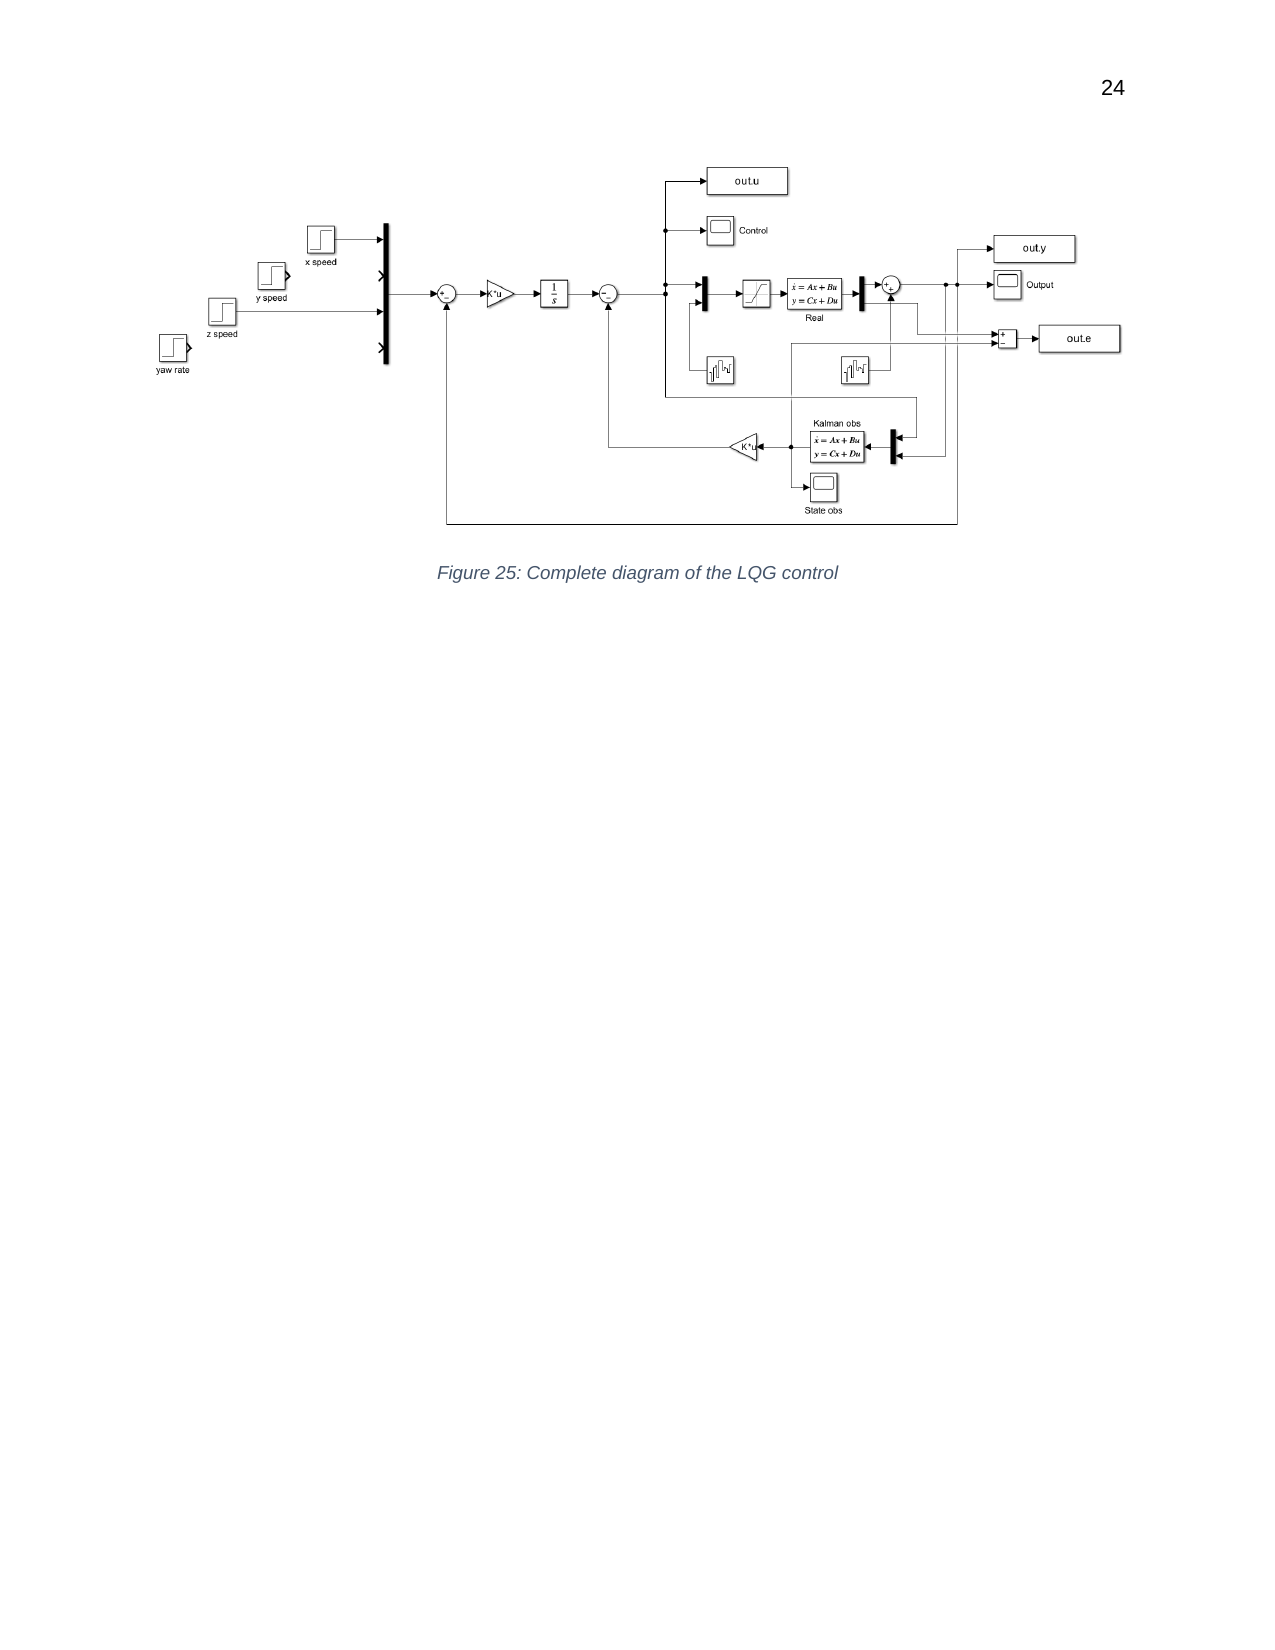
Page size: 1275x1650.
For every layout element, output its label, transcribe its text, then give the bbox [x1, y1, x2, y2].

text Figure 25: Complete diagram of the LQG control [150, 562, 1125, 583]
picture [150, 150, 1125, 544]
